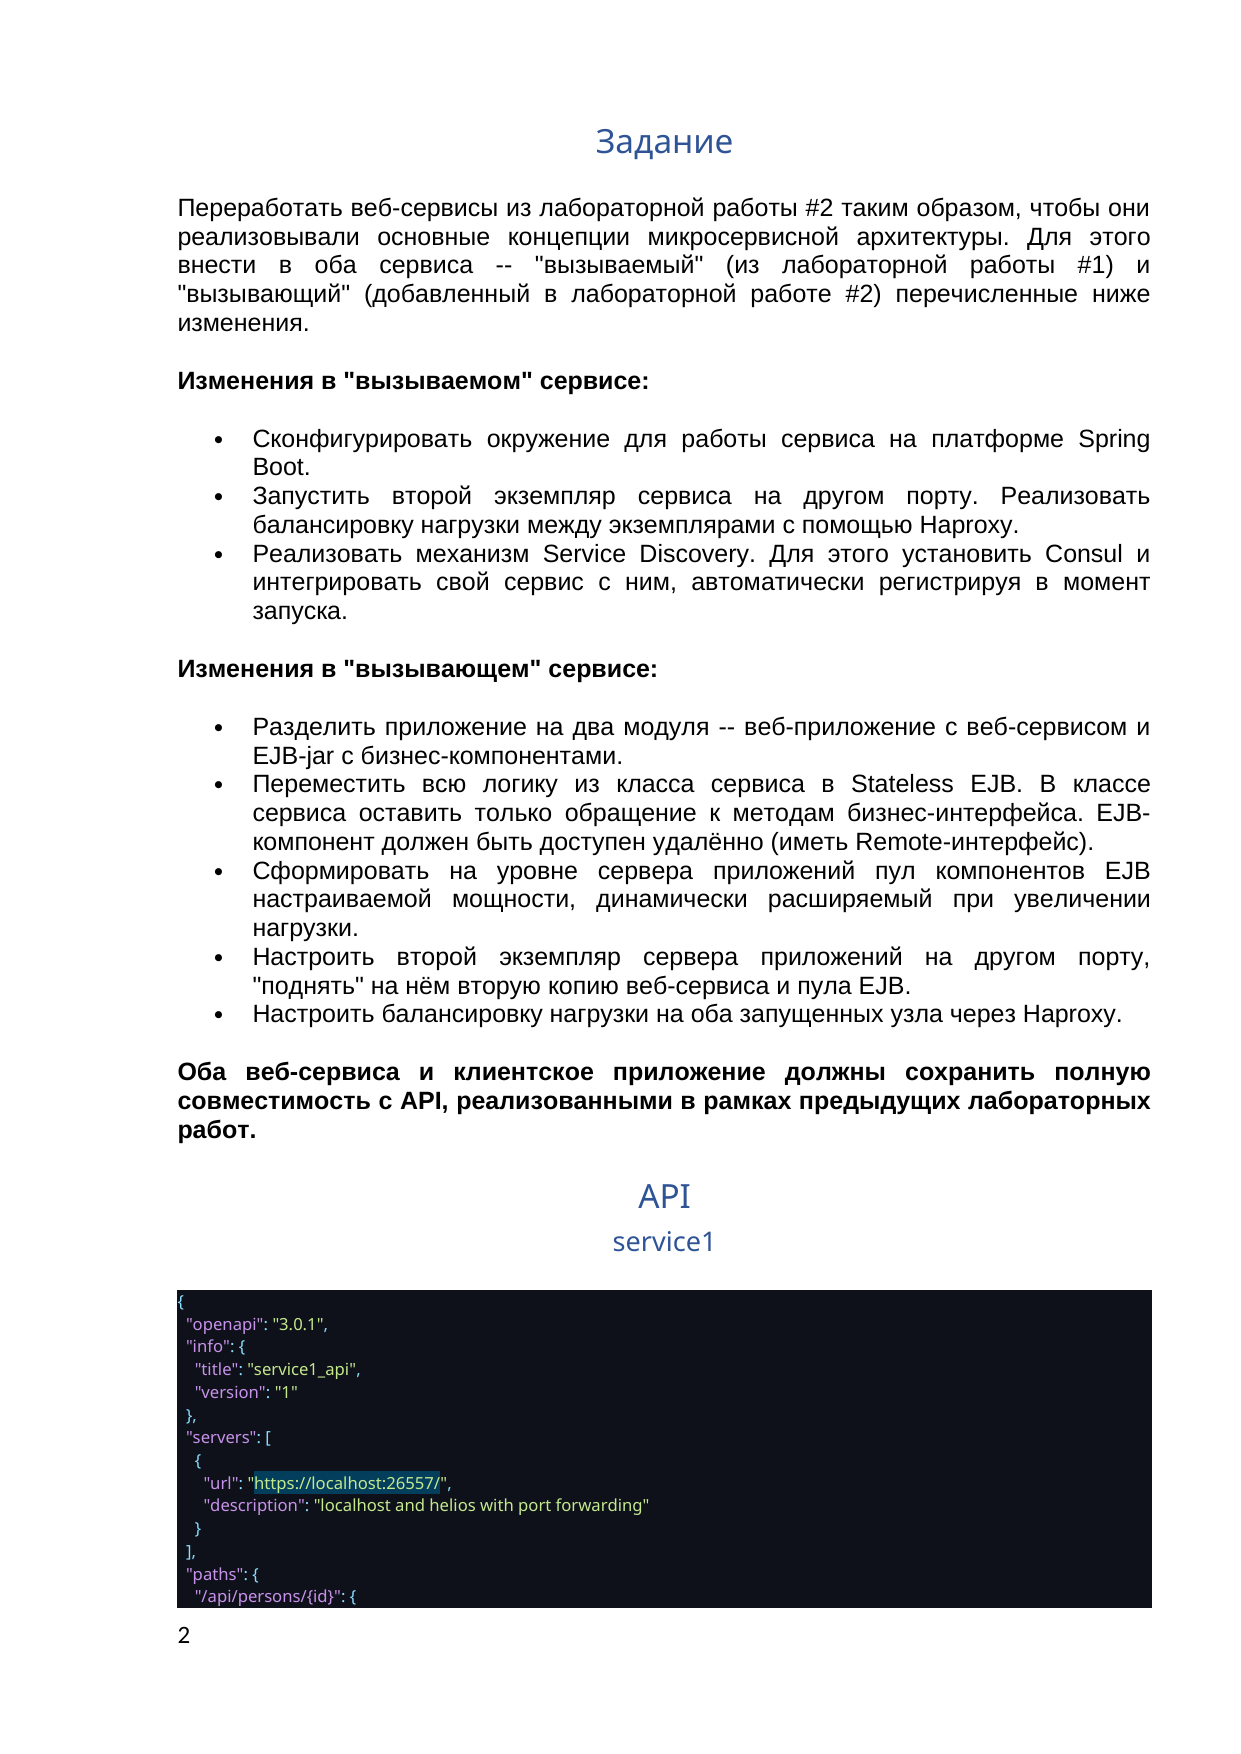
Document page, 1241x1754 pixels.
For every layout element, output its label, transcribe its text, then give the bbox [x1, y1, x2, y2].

list Настроить второй экземпляр сервера приложений на другом порту, "поднять" на нём вторую копию веб-сервиса и пула EJB. [215, 942, 1152, 999]
list Сформировать на уровне сервера приложений пул компонентов EJB настраиваемой мощности, динамически расширяемый при увеличении нагрузки. [215, 856, 1152, 942]
text Переработать веб-сервисы из лабораторной работы #2 таким образом, чтобы они реализовывали основные концепции микросервисной архитектуры. Для этого внести в оба сервиса -- "вызываемый" (из лабораторной работы #1) и "вызывающий" (добавленный в лабораторной работе #2) перечисленные ниже изменения. [177, 193, 1152, 336]
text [177, 1290, 1152, 1608]
list Переместить всю логику из класса сервиса в Stateless EJB. В классе сервиса оставить только обращение к методам бизнес-интерфейса. EJB-компонент должен быть доступен удалённо (иметь Remote-интерфейс). [215, 769, 1152, 856]
list Запустить второй экземпляр сервиса на другом порту. Реализовать балансировку нагрузки между экземплярами с помощью Haproxy. [215, 481, 1152, 538]
list Реализовать механизм Service Discovery. Для этого установить Consul и интегрировать свой сервис с ним, автоматически регистрируя в момент запуска. [215, 538, 1152, 625]
text Изменения в "вызывающем" сервисе: [177, 654, 1152, 683]
subtitle service1 [177, 1222, 1152, 1259]
list Настроить балансировку нагрузки на оба запущенных узла через Haproxy. [215, 999, 1152, 1028]
subtitle API [177, 1173, 1152, 1218]
list Сконфигурировать окружение для работы сервиса на платформе Spring Boot. [215, 423, 1152, 481]
text Изменения в "вызываемом" сервисе: [177, 366, 1152, 394]
subtitle Задание [177, 118, 1152, 163]
text Оба веб-сервиса и клиентское приложение должны сохранить полную совместимость с API, реализованными в рамках предыдущих лабораторных работ. [177, 1057, 1152, 1143]
list Разделить приложение на два модуля -- веб-приложение с веб-сервисом и EJB-jar с бизнес-компонентами. [215, 712, 1152, 769]
